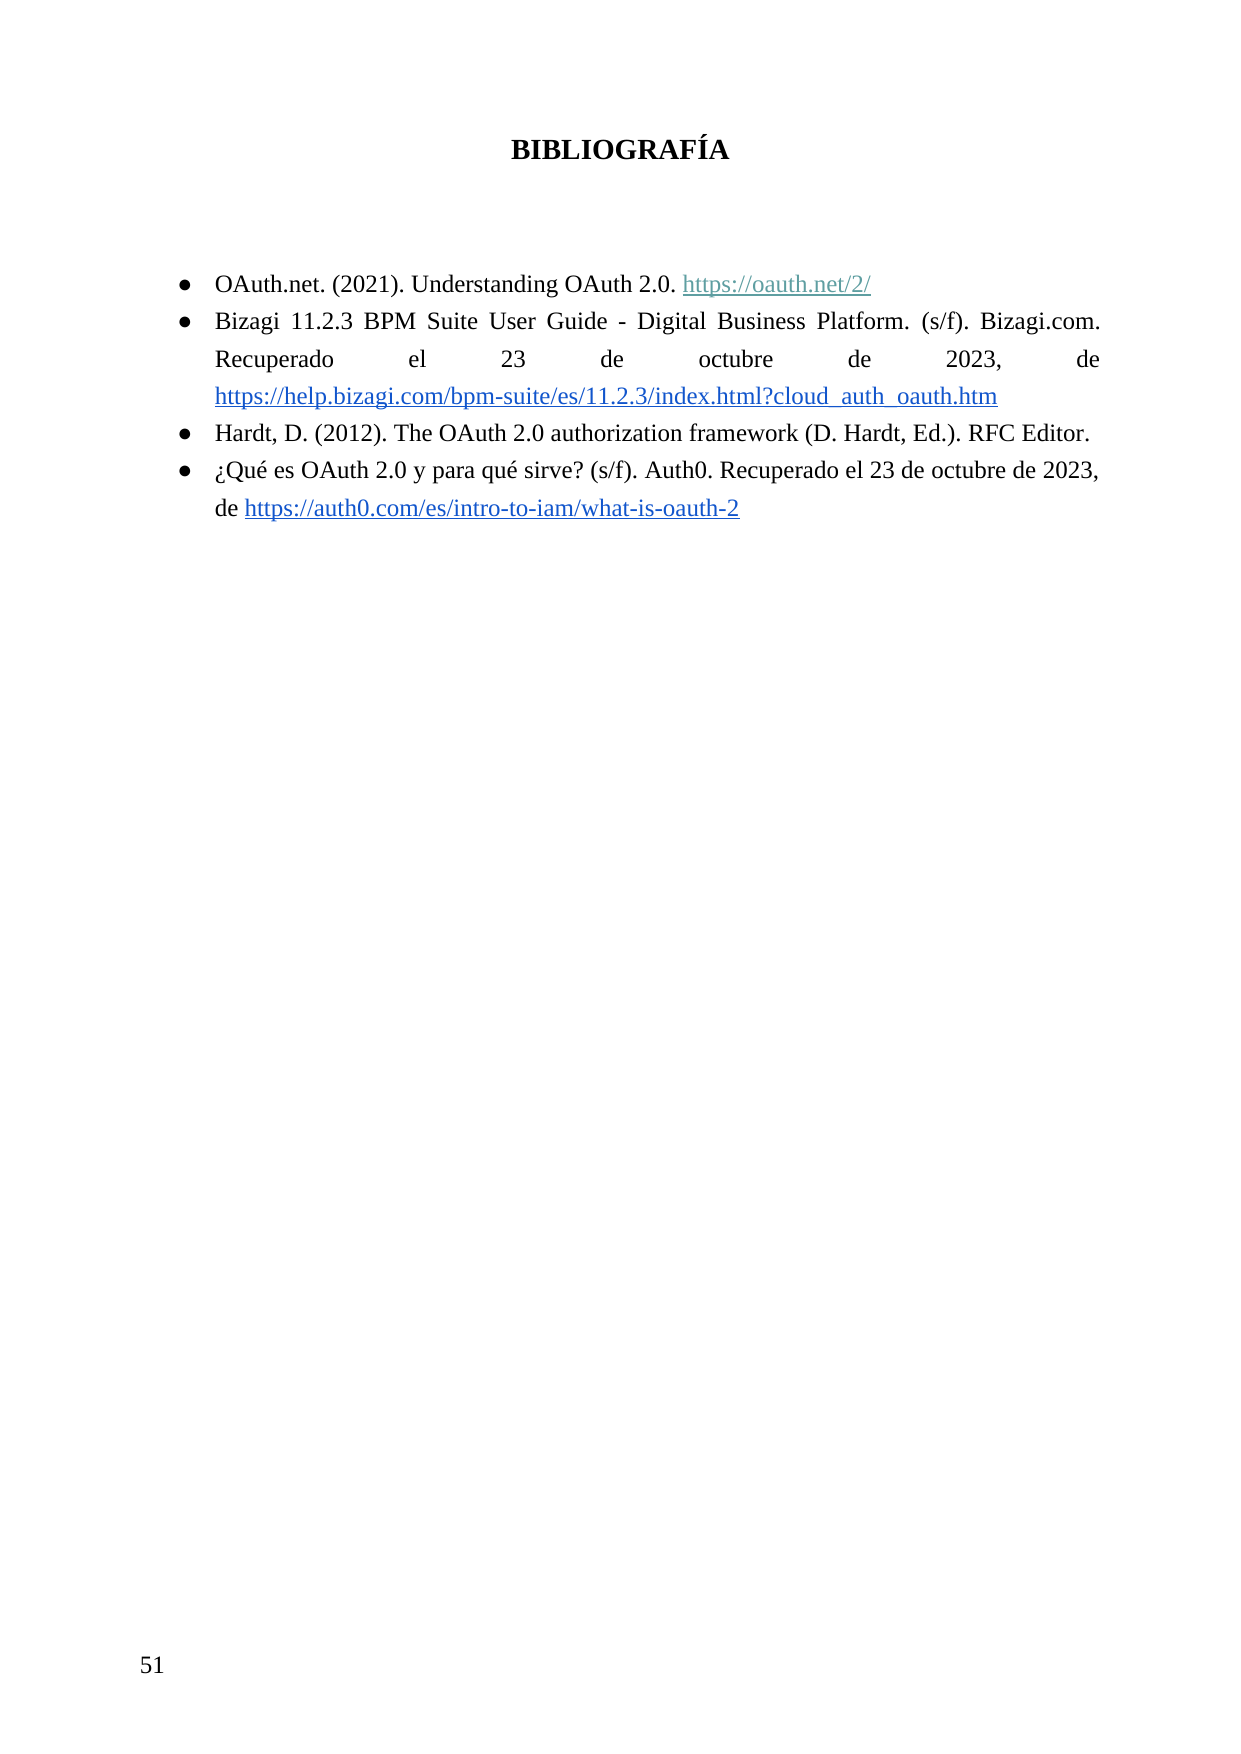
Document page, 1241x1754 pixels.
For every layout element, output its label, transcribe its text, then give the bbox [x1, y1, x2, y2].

list Hardt, D. (2012). The OAuth 2.0 authorization framework (D. Hardt, Ed.). RFC Editor. [177, 418, 1101, 447]
list ¿Qué es OAuth 2.0 y para qué sirve? (s/f). Auth0. Recuperado el 23 de octubre de 2023, de https://auth0.com/es/intro-to-iam/what-is-oauth-2 [177, 456, 1101, 522]
list OAuth.net. (2021). Understanding OAuth 2.0. https://oauth.net/2/ [177, 269, 1101, 298]
text BIBLIOGRAFÍA [139, 132, 1101, 166]
list Bizagi 11.2.3 BPM Suite User Guide - Digital Business Platform. (s/f). Bizagi.com. Recuperado el 23 de octubre de 2023, de https://help.bizagi.com/bpm-suite/es/11.2.3/index.html?cloud_auth_oauth.htm [177, 306, 1101, 410]
